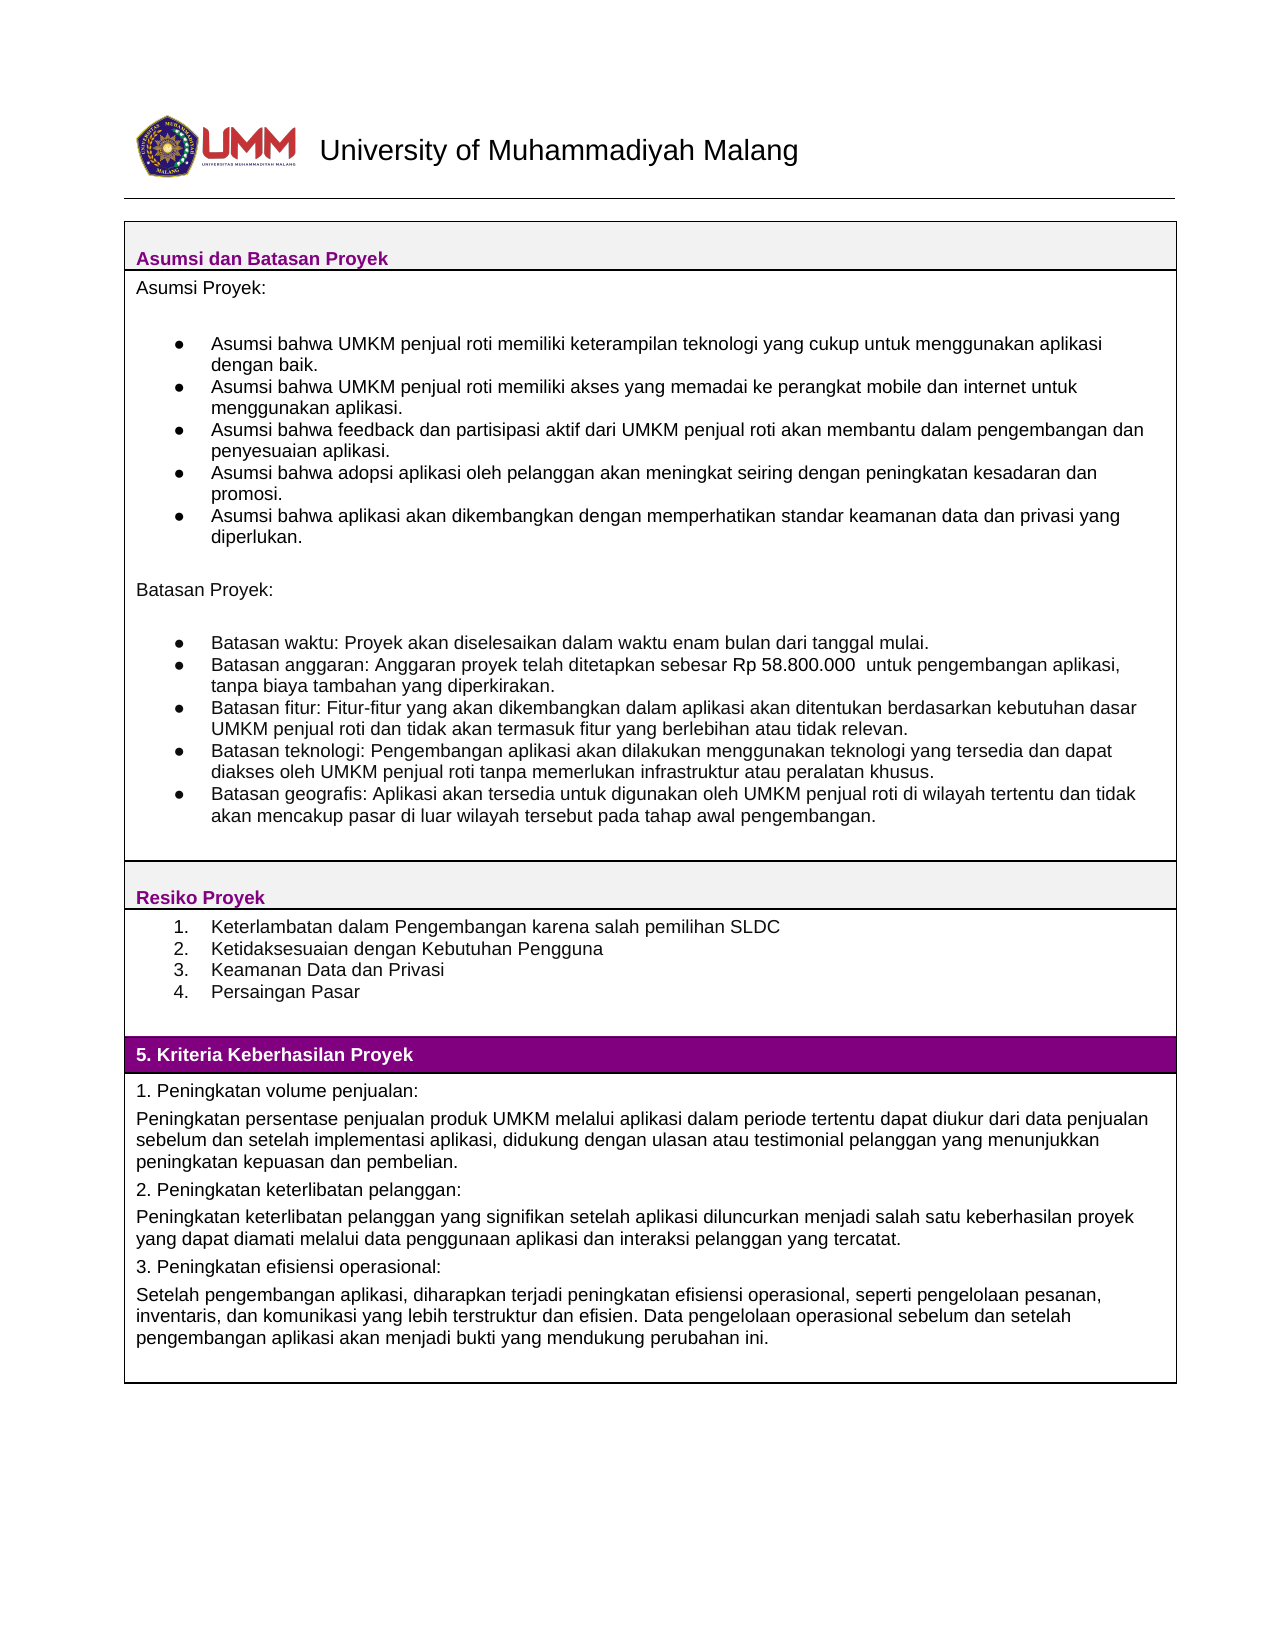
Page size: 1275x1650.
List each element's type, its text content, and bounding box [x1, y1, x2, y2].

table_cell Asumsi Proyek: Asumsi bahwa UMKM penjual roti memiliki keterampilan teknologi yang cukup untuk menggunakan aplikasi dengan baik. Asumsi bahwa UMKM penjual roti memiliki akses yang memadai ke perangkat mobile dan internet untuk menggunakan aplikasi. Asumsi bahwa feedback dan partisipasi aktif dari UMKM penjual roti akan membantu dalam pengembangan dan penyesuaian aplikasi. Asumsi bahwa adopsi aplikasi oleh pelanggan akan meningkat seiring dengan peningkatan kesadaran dan promosi. Asumsi bahwa aplikasi akan dikembangkan dengan memperhatikan standar keamanan data dan privasi yang diperlukan. Batasan Proyek: Batasan waktu: Proyek akan diselesaikan dalam waktu enam bulan dari tanggal mulai. Batasan anggaran: Anggaran proyek telah ditetapkan sebesar Rp 58.800.000 untuk pengembangan aplikasi, tanpa biaya tambahan yang diperkirakan. Batasan fitur: Fitur-fitur yang akan dikembangkan dalam aplikasi akan ditentukan berdasarkan kebutuhan dasar UMKM penjual roti dan tidak akan termasuk fitur yang berlebihan atau tidak relevan. Batasan teknologi: Pengembangan aplikasi akan dilakukan menggunakan teknologi yang tersedia dan dapat diakses oleh UMKM penjual roti tanpa memerlukan infrastruktur atau peralatan khusus. Batasan geografis: Aplikasi akan tersedia untuk digunakan oleh UMKM penjual roti di wilayah tertentu dan tidak akan mencakup pasar di luar wilayah tersebut pada tahap awal pengembangan. [125, 271, 1176, 860]
table_cell Keterlambatan dalam Pengembangan karena salah pemilihan SLDC Ketidaksesuaian dengan Kebutuhan Pengguna Keamanan Data dan Privasi Persaingan Pasar [125, 910, 1176, 1036]
table_cell 5. Kriteria Keberhasilan Proyek [125, 1038, 1176, 1072]
picture [135, 99, 297, 198]
table_cell Asumsi dan Batasan Proyek [125, 222, 1176, 269]
table_cell 1. Peningkatan volume penjualan: Peningkatan persentase penjualan produk UMKM melalui aplikasi dalam periode tertentu dapat diukur dari data penjualan sebelum dan setelah implementasi aplikasi, didukung dengan ulasan atau testimonial pelanggan yang menunjukkan peningkatan kepuasan dan pembelian. 2. Peningkatan keterlibatan pelanggan: Peningkatan keterlibatan pelanggan yang signifikan setelah aplikasi diluncurkan menjadi salah satu keberhasilan proyek yang dapat diamati melalui data penggunaan aplikasi dan interaksi pelanggan yang tercatat. 3. Peningkatan efisiensi operasional: Setelah pengembangan aplikasi, diharapkan terjadi peningkatan efisiensi operasional, seperti pengelolaan pesanan, inventaris, dan komunikasi yang lebih terstruktur dan efisien. Data pengelolaan operasional sebelum dan setelah pengembangan aplikasi akan menjadi bukti yang mendukung perubahan ini. [125, 1074, 1176, 1382]
table_cell Resiko Proyek [125, 862, 1176, 908]
